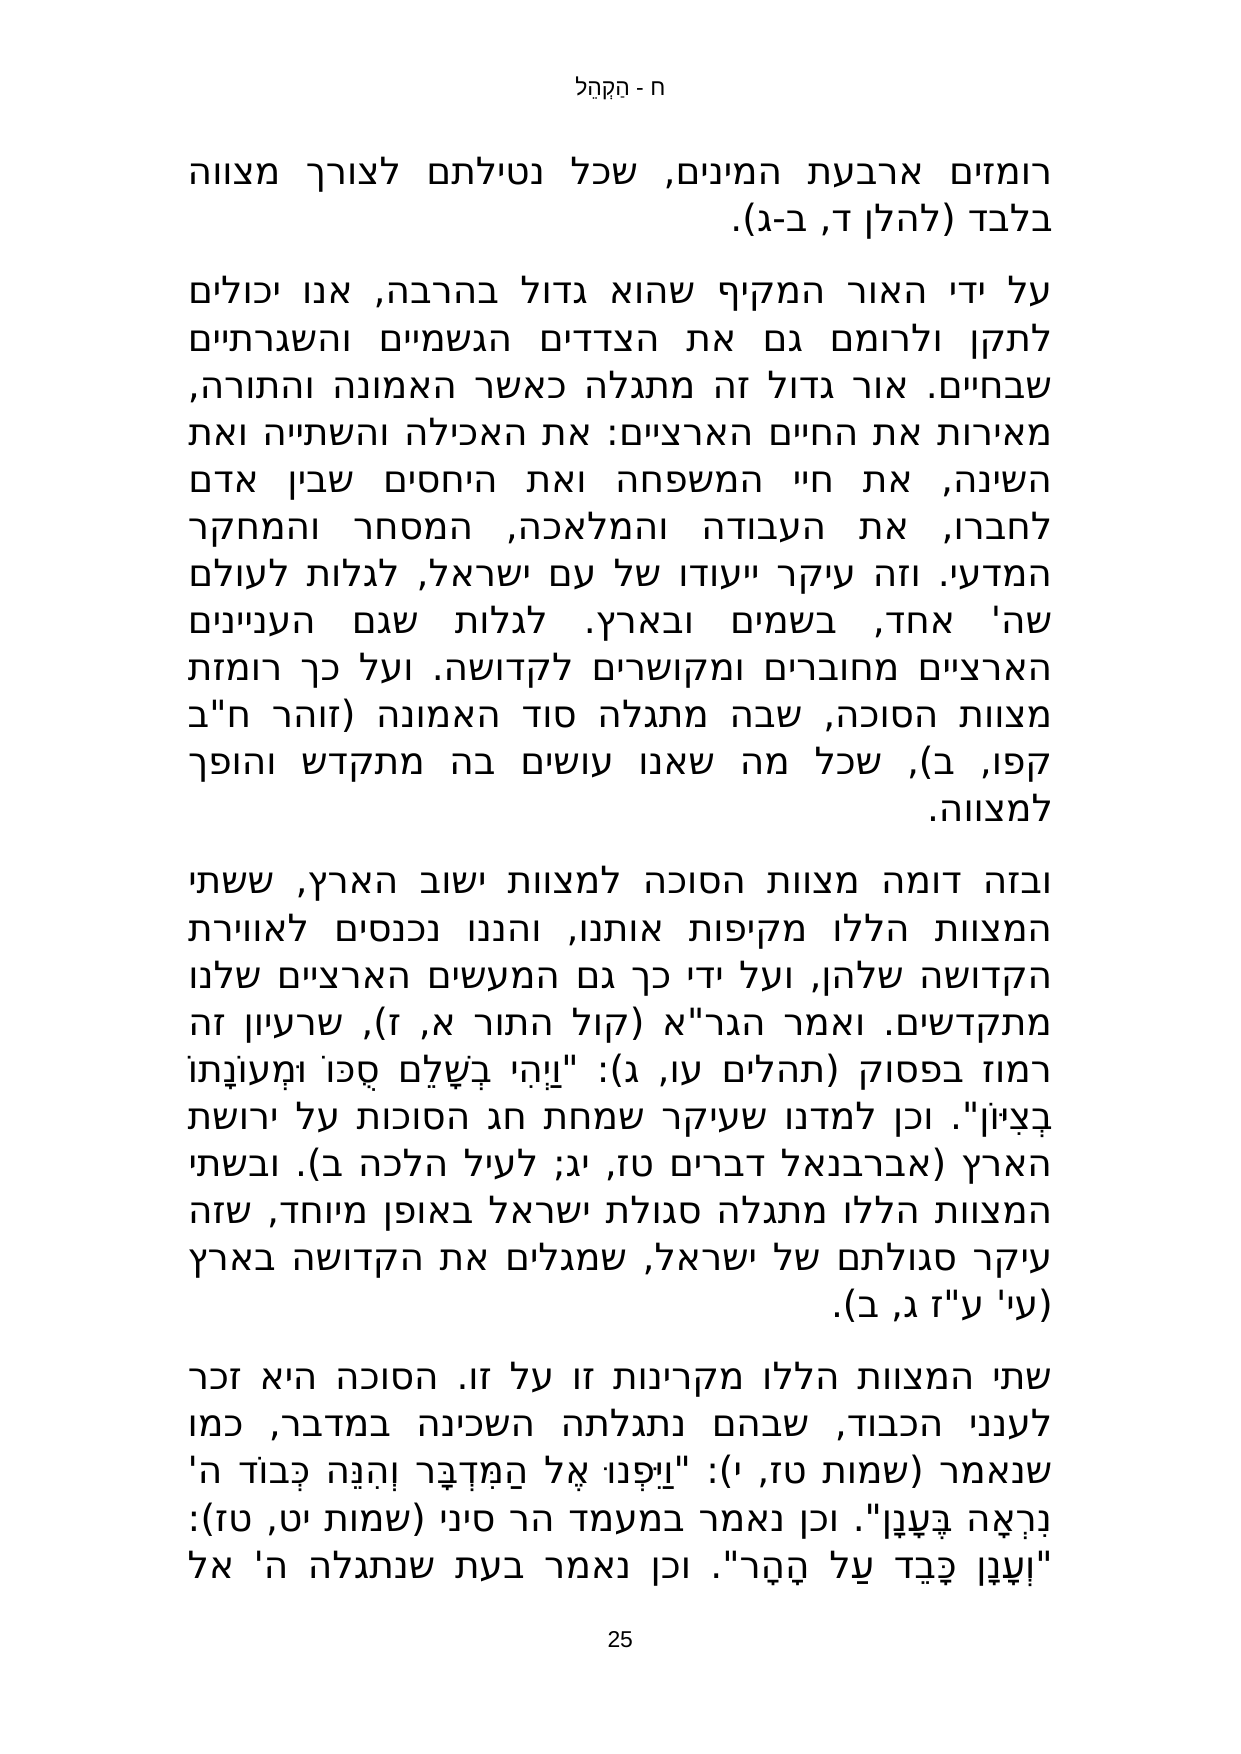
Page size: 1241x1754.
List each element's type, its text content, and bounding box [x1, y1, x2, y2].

text ובזה דומה מצוות הסוכה למצוות ישוב הארץ, ששתי המצוות הללו מקיפות אותנו, והננו נכנסים לאווירת הקדושה שלהן, ועל ידי כך גם המעשים הארציים שלנו מתקדשים. ואמר הגר"א (קול התור א, ז), שרעיון זה רמוז בפסוק (תהלים עו, ג): "וַיְהִי בְשָׁלֵם סֻכּוֹ וּמְעוֹנָתוֹ בְצִיּוֹן". וכן למדנו שעיקר שמחת חג הסוכות על ירושת הארץ (אברבנאל דברים טז, יג; לעיל הלכה ב). ובשתי המצוות הללו מתגלה סגולת ישראל באופן מיוחד, שזה עיקר סגולתם של ישראל, שמגלים את הקדושה בארץ (עי' ע"ז ג, ב). [187, 859, 1053, 1327]
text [187, 1355, 1053, 1587]
text על ידי האור המקיף שהוא גדול בהרבה, אנו יכולים לתקן ולרומם גם את הצדדים הגשמיים והשגרתיים שבחיים. אור גדול זה מתגלה כאשר האמונה והתורה, מאירות את החיים הארציים: את האכילה והשתייה ואת השינה, את חיי המשפחה ואת היחסים שבין אדם לחברו, את העבודה והמלאכה, המסחר והמחקר המדעי. וזה עיקר ייעודו של עם ישראל, לגלות לעולם שה' אחד, בשמים ובארץ. לגלות שגם העניינים הארציים מחוברים ומקושרים לקדושה. ועל כך רומזת מצוות הסוכה, שבה מתגלה סוד האמונה (זוהר ח"ב קפו, ב), שכל מה שאנו עושים בה מתקדש והופך למצווה. [187, 269, 1053, 831]
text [187, 150, 1053, 241]
